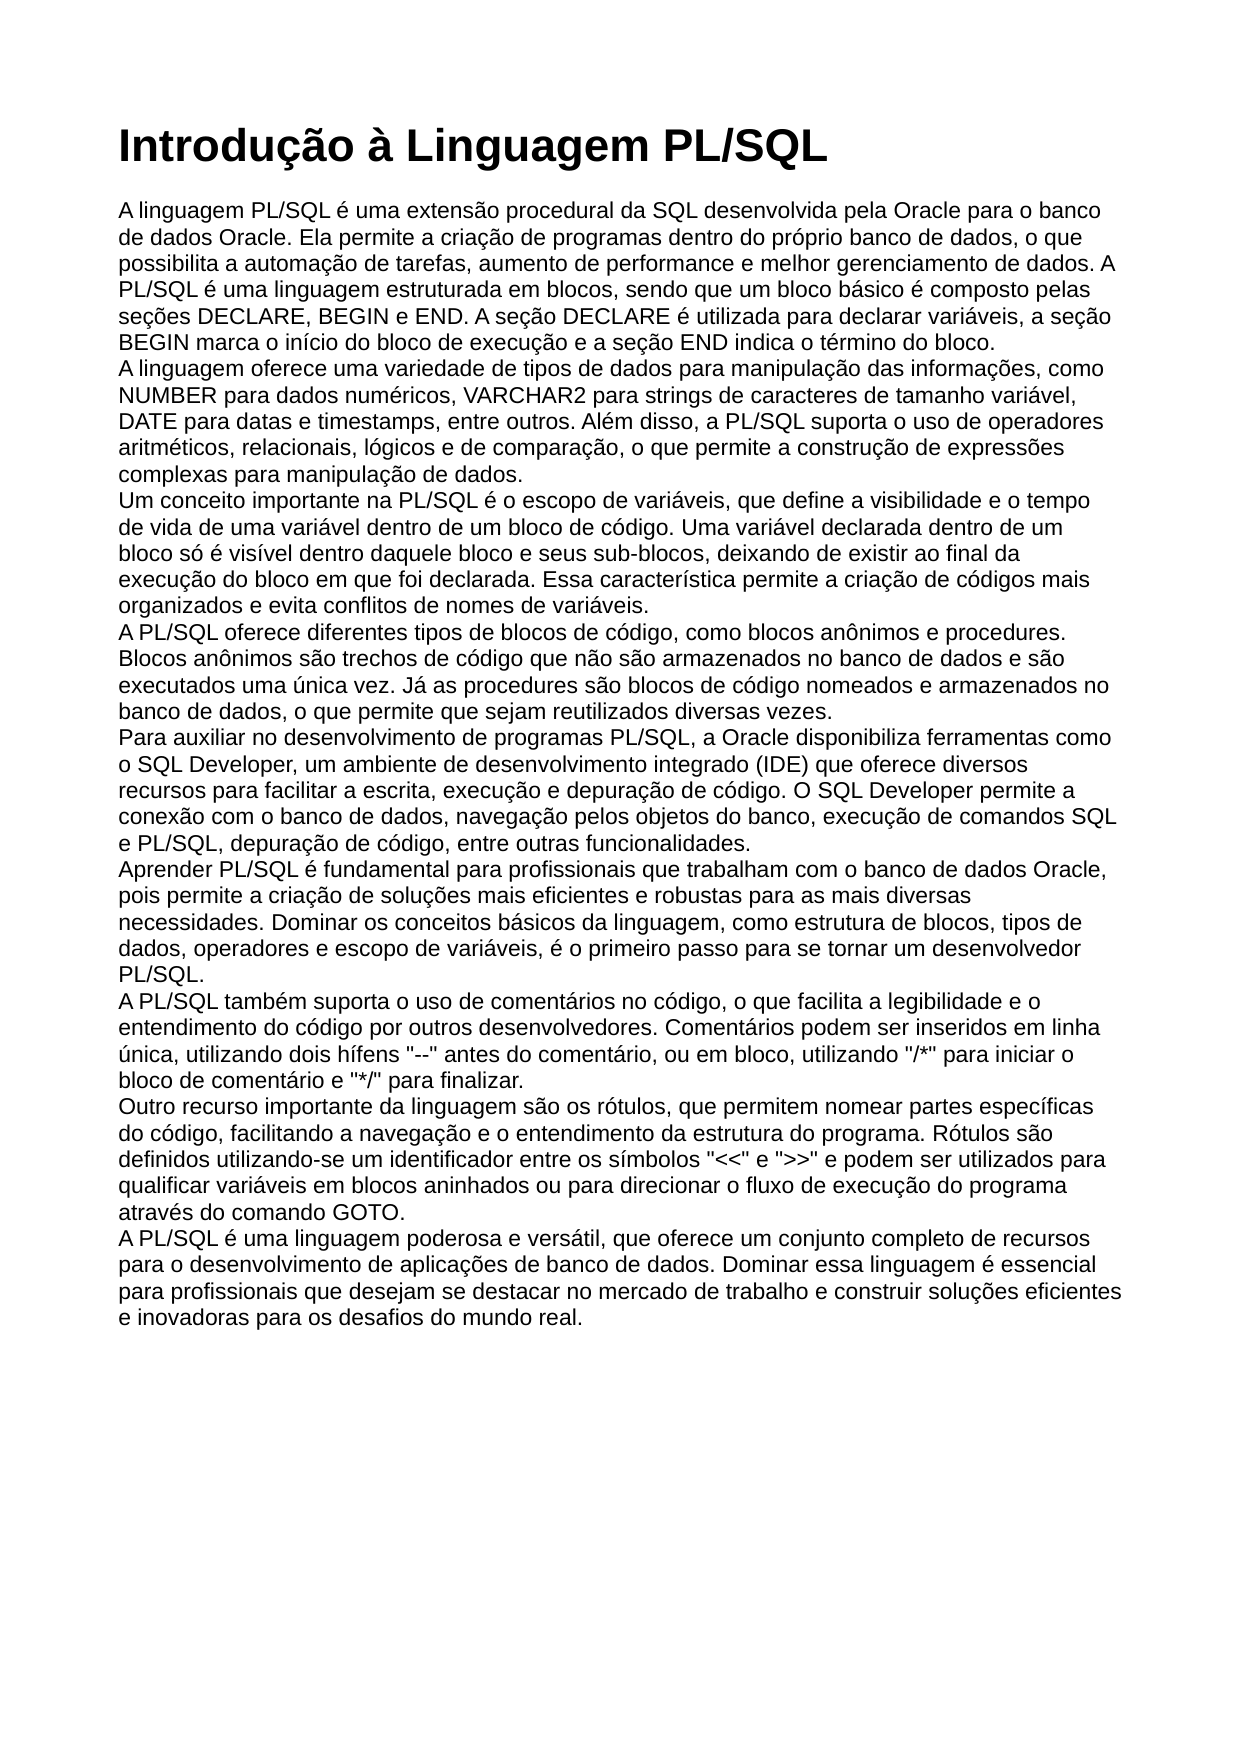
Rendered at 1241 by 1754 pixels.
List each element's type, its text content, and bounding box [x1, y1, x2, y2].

text A PL/SQL oferece diferentes tipos de blocos de código, como blocos anônimos e procedures. Blocos anônimos são trechos de código que não são armazenados no banco de dados e são executados uma única vez. Já as procedures são blocos de código nomeados e armazenados no banco de dados, o que permite que sejam reutilizados diversas vezes. [118, 619, 1122, 724]
text A PL/SQL também suporta o uso de comentários no código, o que facilita a legibilidade e o entendimento do código por outros desenvolvedores. Comentários podem ser inseridos em linha única, utilizando dois hífens "--" antes do comentário, ou em bloco, utilizando "/*" para iniciar o bloco de comentário e "*/" para finalizar. [118, 988, 1122, 1093]
text Para auxiliar no desenvolvimento de programas PL/SQL, a Oracle disponibiliza ferramentas como o SQL Developer, um ambiente de desenvolvimento integrado (IDE) que oferece diversos recursos para facilitar a escrita, execução e depuração de código. O SQL Developer permite a conexão com o banco de dados, navegação pelos objetos do banco, execução de comandos SQL e PL/SQL, depuração de código, entre outras funcionalidades. [118, 724, 1122, 856]
text A PL/SQL é uma linguagem poderosa e versátil, que oferece um conjunto completo de recursos para o desenvolvimento de aplicações de banco de dados. Dominar essa linguagem é essencial para profissionais que desejam se destacar no mercado de trabalho e construir soluções eficientes e inovadoras para os desafios do mundo real. [118, 1225, 1122, 1330]
text A linguagem PL/SQL é uma extensão procedural da SQL desenvolvida pela Oracle para o banco de dados Oracle. Ela permite a criação de programas dentro do próprio banco de dados, o que possibilita a automação de tarefas, aumento de performance e melhor gerenciamento de dados. A PL/SQL é uma linguagem estruturada em blocos, sendo que um bloco básico é composto pelas seções DECLARE, BEGIN e END. A seção DECLARE é utilizada para declarar variáveis, a seção BEGIN marca o início do bloco de execução e a seção END indica o término do bloco. [118, 197, 1122, 355]
text Introdução à Linguagem PL/SQL [118, 118, 1122, 171]
text Um conceito importante na PL/SQL é o escopo de variáveis, que define a visibilidade e o tempo de vida de uma variável dentro de um bloco de código. Uma variável declarada dentro de um bloco só é visível dentro daquele bloco e seus sub-blocos, deixando de existir ao final da execução do bloco em que foi declarada. Essa característica permite a criação de códigos mais organizados e evita conflitos de nomes de variáveis. [118, 487, 1122, 619]
text Aprender PL/SQL é fundamental para profissionais que trabalham com o banco de dados Oracle, pois permite a criação de soluções mais eficientes e robustas para as mais diversas necessidades. Dominar os conceitos básicos da linguagem, como estrutura de blocos, tipos de dados, operadores e escopo de variáveis, é o primeiro passo para se tornar um desenvolvedor PL/SQL. [118, 856, 1122, 988]
text A linguagem oferece uma variedade de tipos de dados para manipulação das informações, como NUMBER para dados numéricos, VARCHAR2 para strings de caracteres de tamanho variável, DATE para datas e timestamps, entre outros. Além disso, a PL/SQL suporta o uso de operadores aritméticos, relacionais, lógicos e de comparação, o que permite a construção de expressões complexas para manipulação de dados. [118, 355, 1122, 487]
text Outro recurso importante da linguagem são os rótulos, que permitem nomear partes específicas do código, facilitando a navegação e o entendimento da estrutura do programa. Rótulos são definidos utilizando-se um identificador entre os símbolos "<<" e ">>" e podem ser utilizados para qualificar variáveis em blocos aninhados ou para direcionar o fluxo de execução do programa através do comando GOTO. [118, 1093, 1122, 1225]
